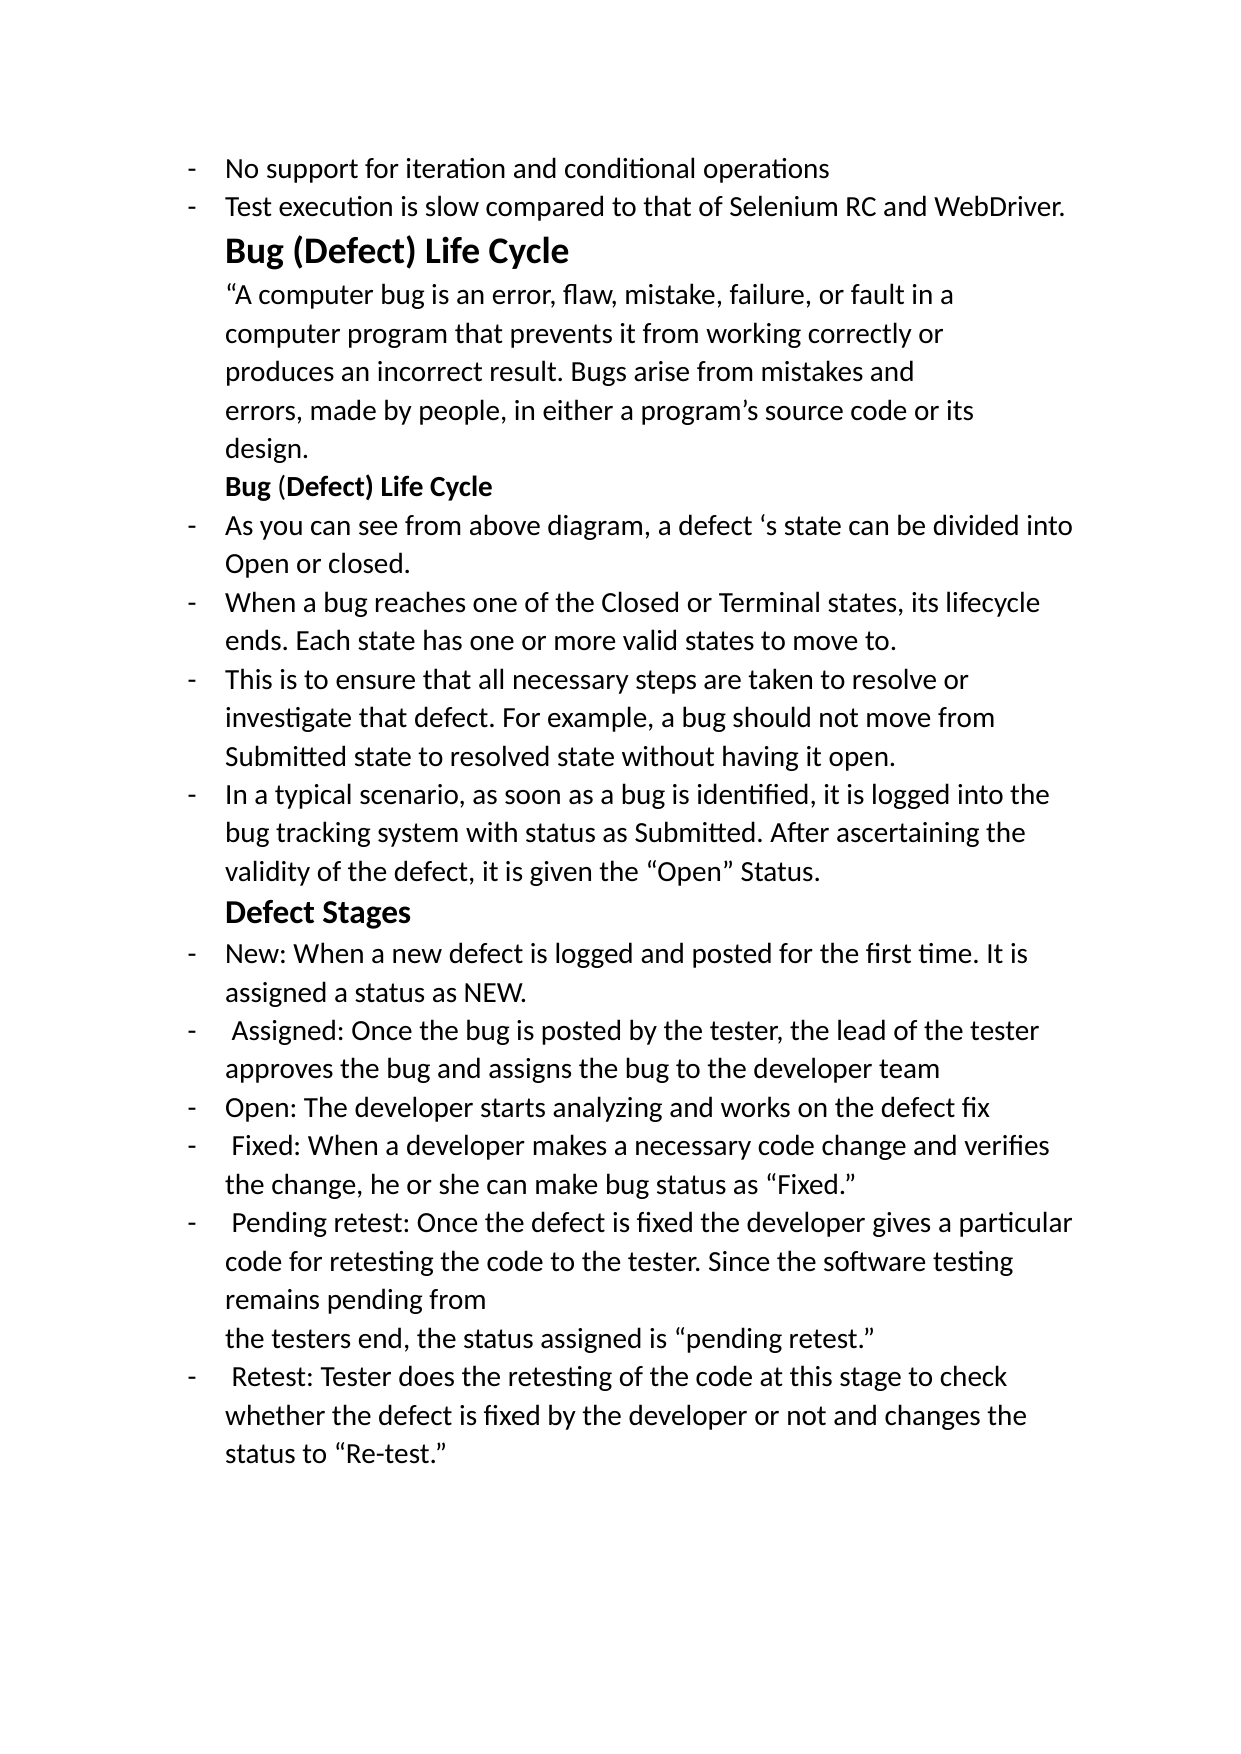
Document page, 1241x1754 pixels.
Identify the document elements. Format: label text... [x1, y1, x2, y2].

list validity of the defect, it is given the “Open” Status. [225, 853, 1090, 888]
list ends. Each state has one or more valid states to move to. [225, 622, 1090, 658]
list errors, made by people, in either a program’s source code or its [225, 392, 1090, 427]
list “A computer bug is an error, flaw, mistake, failure, or fault in a [225, 276, 1090, 312]
list Bug (Defect) Life Cycle [225, 227, 1090, 273]
list Open: The developer starts analyzing and works on the defect fix [187, 1089, 1090, 1125]
list New: When a new defect is logged and posted for the first time. It is assigned a status as NEW. [187, 935, 1090, 1009]
list bug tracking system with status as Submitted. After ascertaining the [225, 814, 1090, 850]
list Submitted state to resolved state without having it open. [225, 738, 1090, 773]
list No support for iteration and conditional operations [187, 150, 1090, 186]
list This is to ensure that all necessary steps are taken to resolve or [187, 661, 1090, 696]
list Assigned: Once the bug is posted by the tester, the lead of the tester approves the bug and assigns the bug to the developer team [187, 1012, 1090, 1086]
list In a typical scenario, as soon as a bug is identified, it is logged into the [187, 776, 1090, 812]
list Open or closed. [225, 545, 1090, 581]
list When a bug reaches one of the Closed or Terminal states, its lifecycle [187, 584, 1090, 619]
list As you can see from above diagram, a defect ‘s state can be divided into [187, 507, 1090, 543]
list Defect Stages [225, 891, 1090, 932]
list produces an incorrect result. Bugs arise from mistakes and [225, 353, 1090, 389]
list investigate that defect. For example, a bug should not move from [225, 699, 1090, 735]
list the testers end, the status assigned is “pending retest.” [225, 1320, 1090, 1355]
list Pending retest: Once the defect is fixed the developer gives a particular code for retesting the code to the tester. Since the software testing remains pending from [187, 1204, 1090, 1317]
list Retest: Tester does the retesting of the code at this stage to check whether the defect is fixed by the developer or not and changes the status to “Re-test.” [187, 1358, 1090, 1471]
list Fixed: When a developer makes a necessary code change and verifies the change, he or she can make bug status as “Fixed.” [187, 1127, 1090, 1202]
list Bug (Defect) Life Cycle [225, 468, 1090, 504]
list computer program that prevents it from working correctly or [225, 315, 1090, 350]
list design. [225, 430, 1090, 466]
list Test execution is slow compared to that of Selenium RC and WebDriver. [187, 188, 1090, 224]
